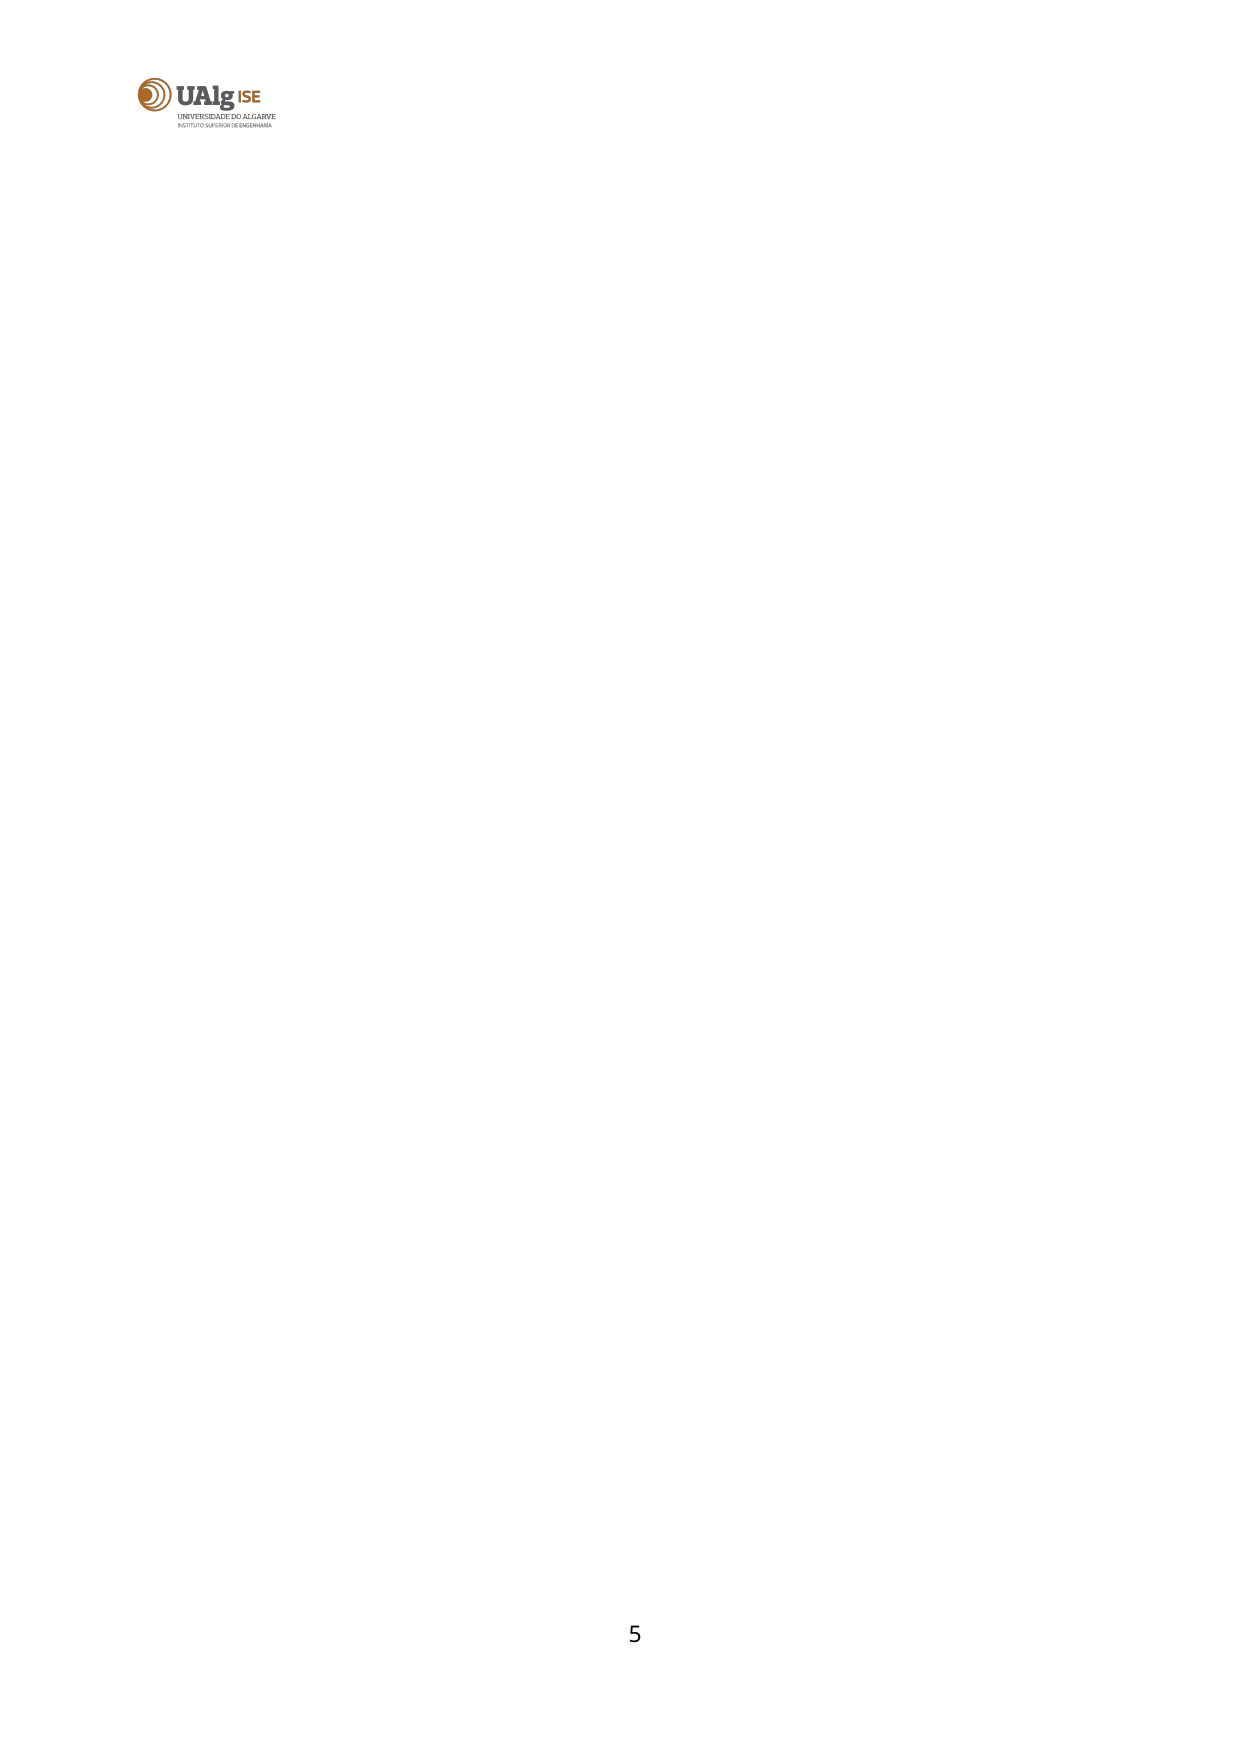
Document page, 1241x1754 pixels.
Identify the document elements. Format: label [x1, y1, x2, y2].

picture [132, 73, 279, 132]
